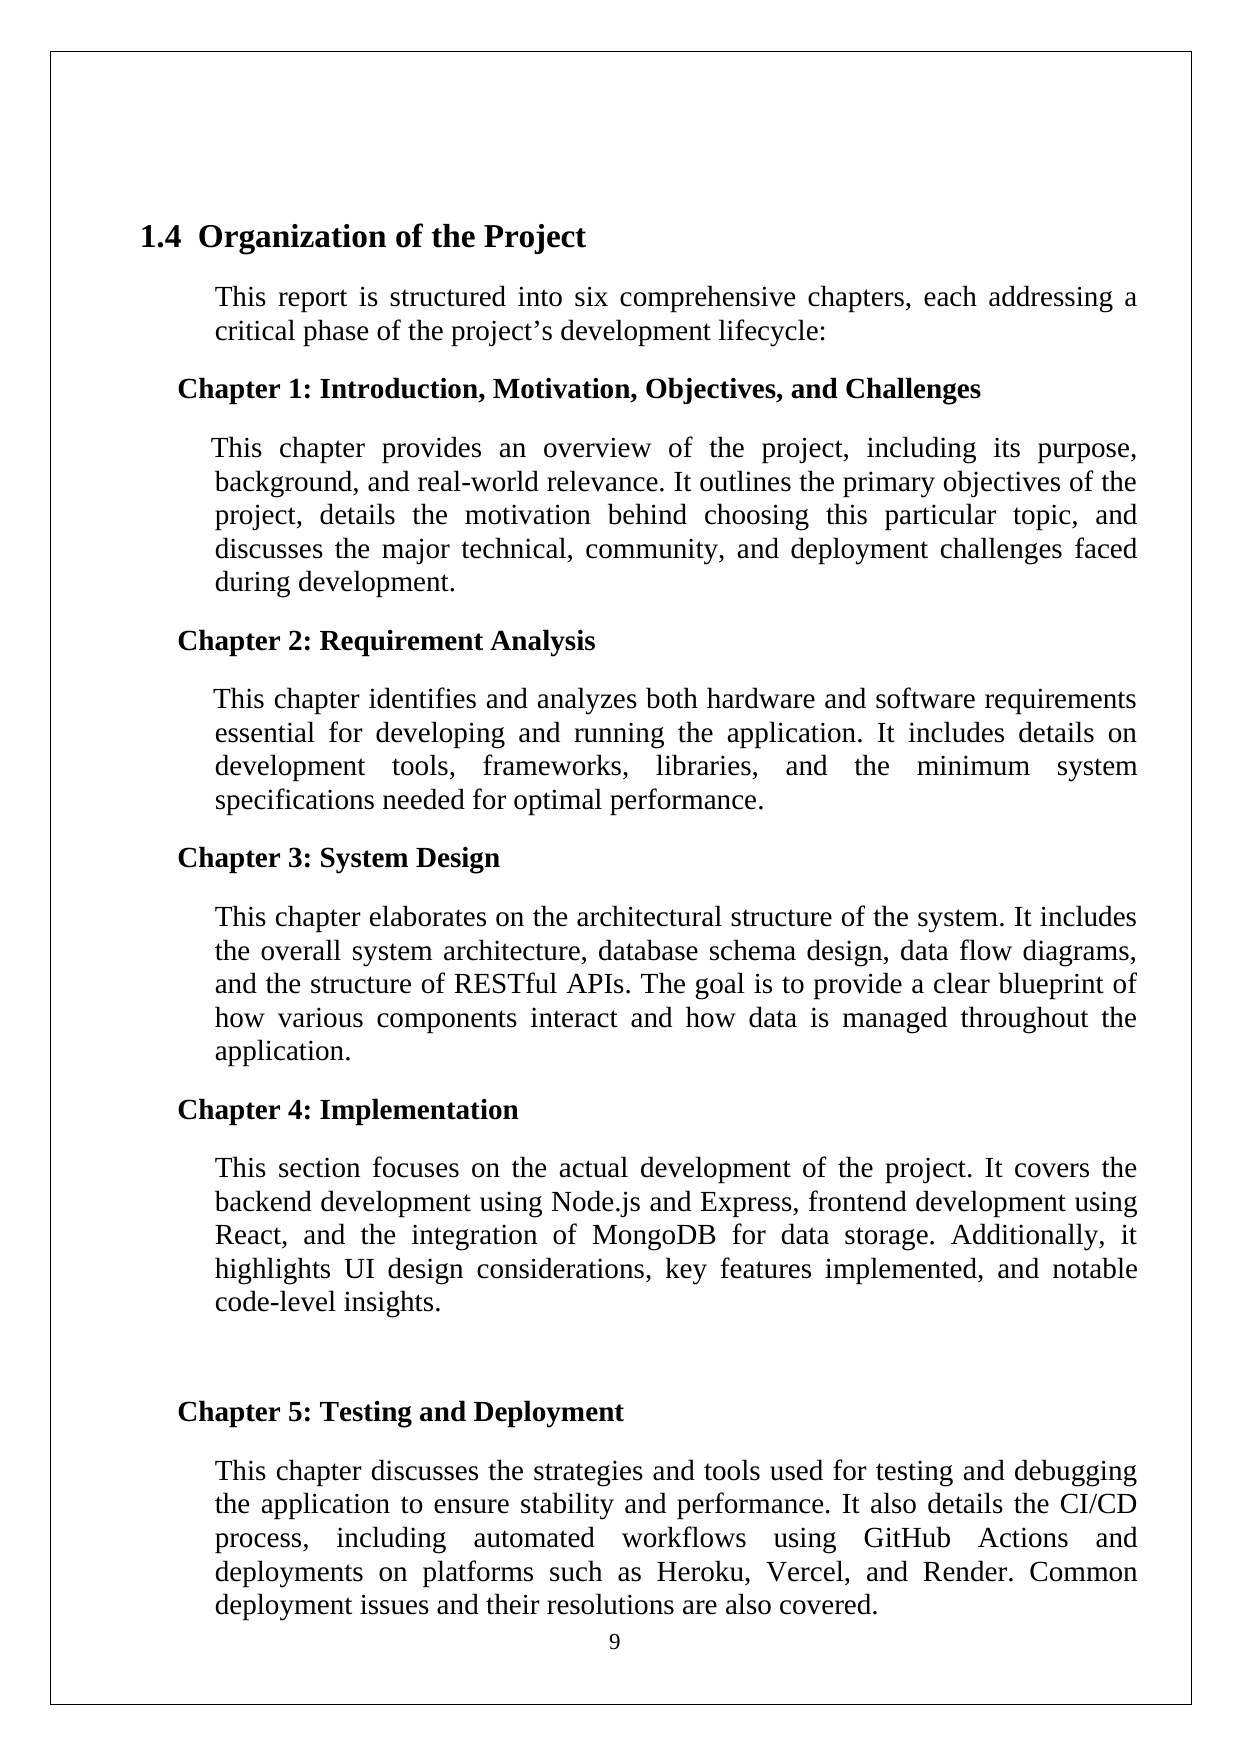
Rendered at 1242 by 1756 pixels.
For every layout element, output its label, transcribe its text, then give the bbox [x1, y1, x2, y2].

list This report is structured into six comprehensive chapters, each addressing a critical phase of the project’s development lifecycle: [214, 279, 1138, 347]
list This chapter identifies and analyzes both hardware and software requirements essential for developing and running the application. It includes details on development tools, frameworks, libraries, and the minimum system specifications needed for optimal performance. [177, 681, 1138, 816]
list Organization of the Project [139, 216, 1138, 254]
list Chapter 5: Testing and Deployment [177, 1394, 1138, 1428]
list Chapter 3: System Design [177, 841, 1138, 874]
list Chapter 1: Introduction, Motivation, Objectives, and Challenges [177, 372, 1138, 405]
list This section focuses on the actual development of the project. It covers the backend development using Node.js and Express, frontend development using React, and the integration of MongoDB for data storage. Additionally, it highlights UI design considerations, key features implemented, and notable code-level insights. [214, 1150, 1138, 1318]
list This chapter elaborates on the architectural structure of the system. It includes the overall system architecture, database schema design, data flow diagrams, and the structure of RESTful APIs. The goal is to provide a clear blueprint of how various components interact and how data is managed throughout the application. [214, 899, 1138, 1067]
list Chapter 4: Implementation [177, 1092, 1138, 1125]
list This chapter discusses the strategies and tools used for testing and debugging the application to ensure stability and performance. It also details the CI/CD process, including automated workflows using GitHub Actions and deployments on platforms such as Heroku, Vercel, and Render. Common deployment issues and their resolutions are also covered. [214, 1453, 1138, 1621]
list Chapter 2: Requirement Analysis [177, 623, 1138, 656]
list This chapter provides an overview of the project, including its purpose, background, and real-world relevance. It outlines the primary objectives of the project, details the motivation behind choosing this particular topic, and discusses the major technical, community, and deployment challenges faced during development. [177, 430, 1138, 598]
